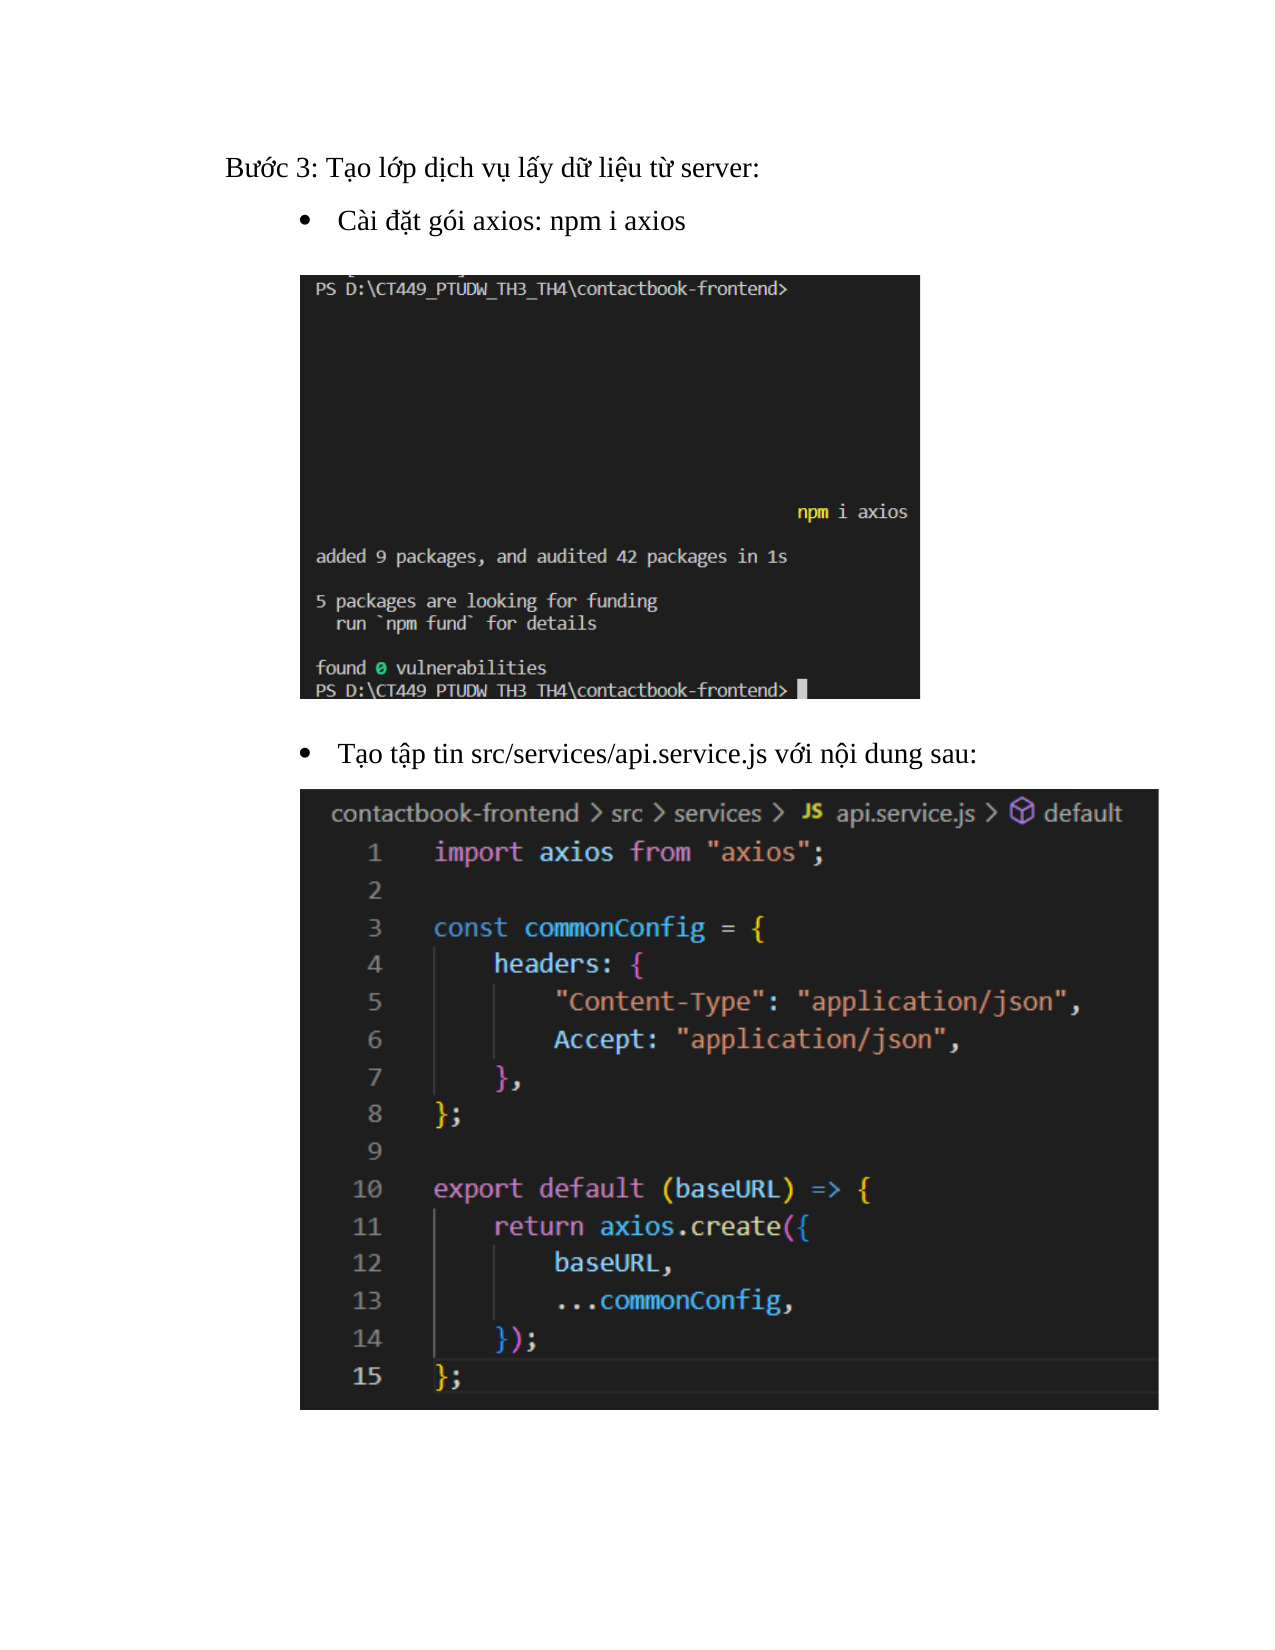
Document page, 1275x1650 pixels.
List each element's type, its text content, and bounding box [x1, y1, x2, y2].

picture [300, 275, 921, 699]
list Cài đặt gói axios: npm i axios [300, 203, 1125, 236]
picture [300, 789, 1159, 1410]
list Tạo tập tin src/services/api.service.js với nội dung sau: [300, 736, 1125, 770]
text Bước 3: Tạo lớp dịch vụ lấy dữ liệu từ server: [150, 150, 1125, 183]
